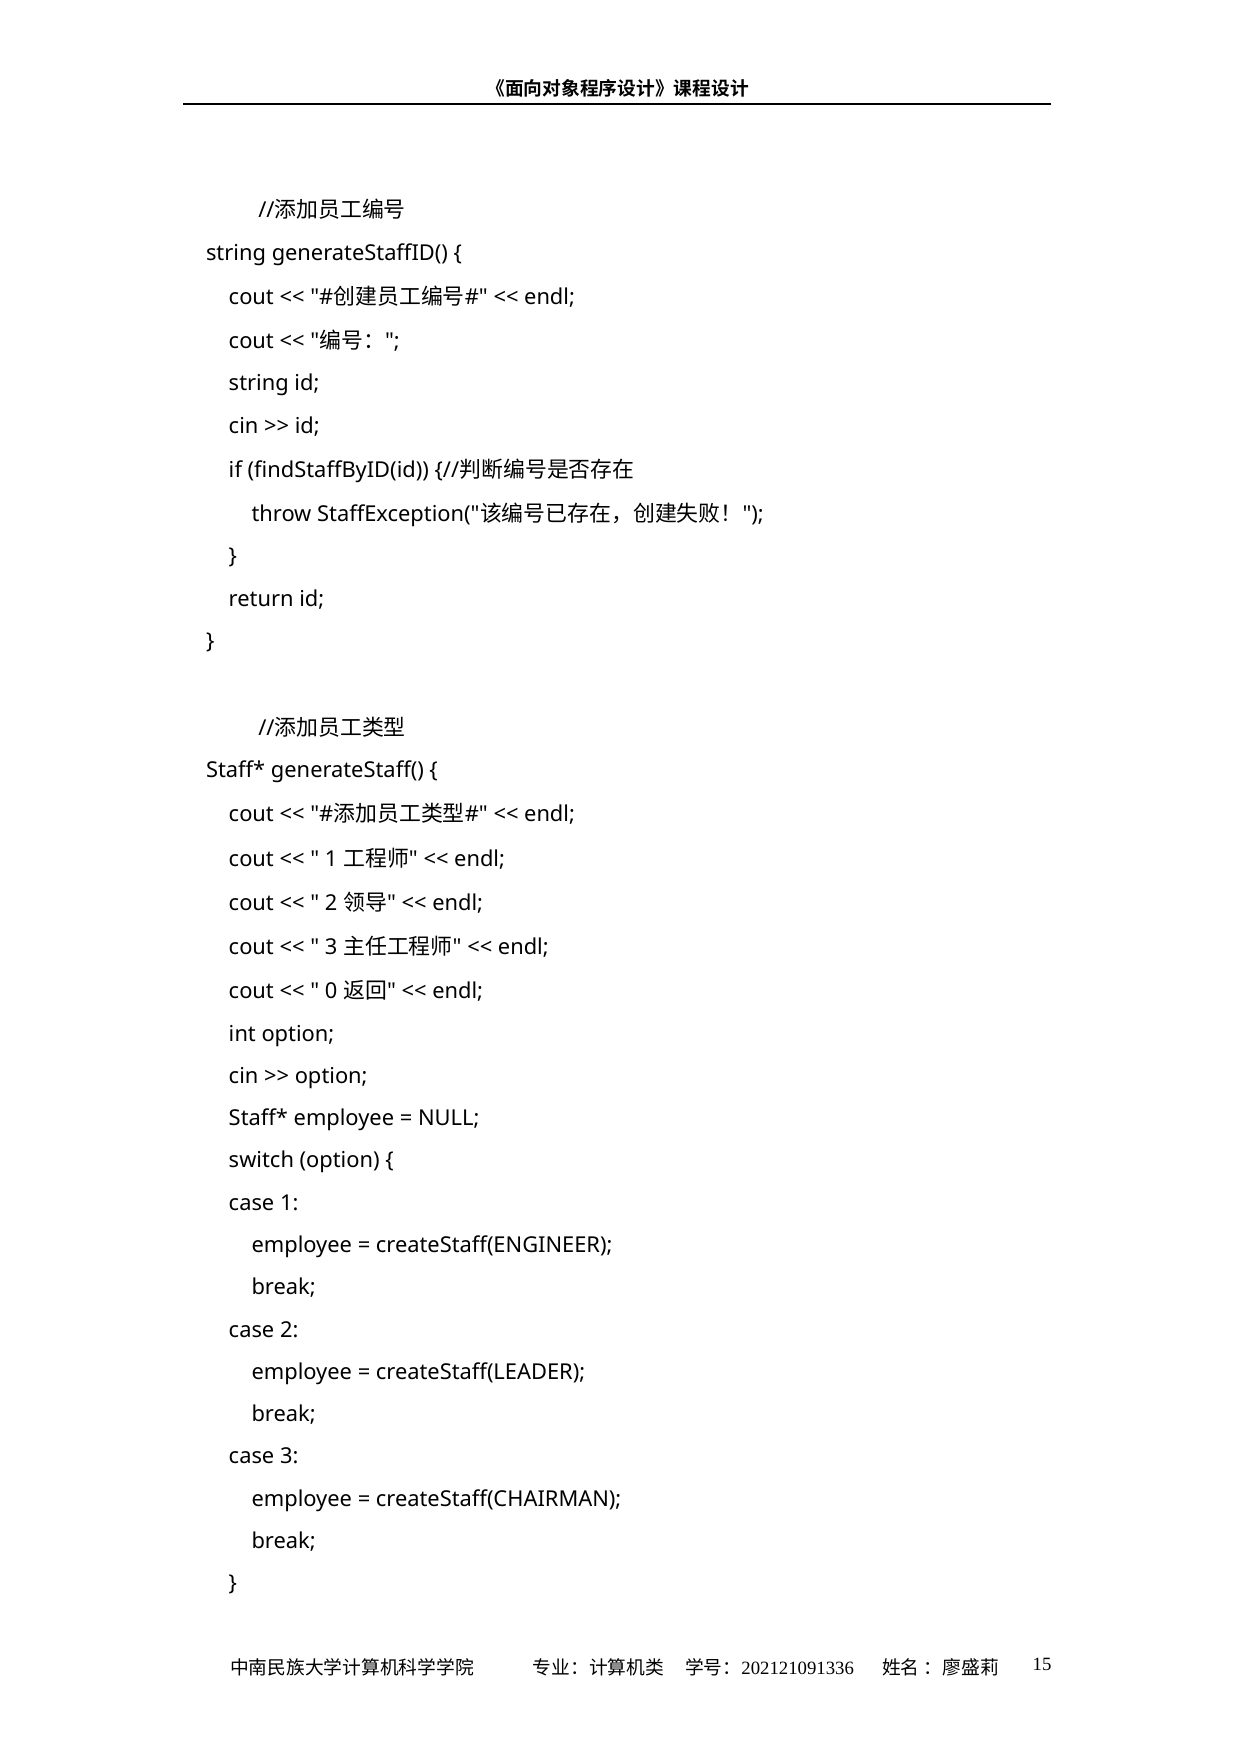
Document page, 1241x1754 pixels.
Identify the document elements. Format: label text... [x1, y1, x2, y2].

list Staff* employee = NULL; [183, 1102, 1051, 1132]
list //添加员工编号 [183, 192, 1051, 224]
list int option; [183, 1018, 1051, 1047]
list cout << "#添加员工类型#" << endl; [183, 796, 1051, 828]
list cout << "编号："; [183, 323, 1051, 355]
list } [183, 625, 1051, 655]
list } [183, 541, 1051, 570]
list case 3: [183, 1441, 1051, 1470]
list cout << "#创建员工编号#" << endl; [183, 279, 1051, 311]
list cout << " 2 领导" << endl; [183, 885, 1051, 917]
list break; [183, 1271, 1051, 1301]
list if (findStaffByID(id)) {//判断编号是否存在 [183, 452, 1051, 484]
list employee = createStaff(LEADER); [183, 1356, 1051, 1386]
list break; [183, 1525, 1051, 1555]
list employee = createStaff(CHAIRMAN); [183, 1483, 1051, 1513]
list string generateStaffID() { [183, 237, 1051, 266]
list break; [183, 1398, 1051, 1428]
list employee = createStaff(ENGINEER); [183, 1229, 1051, 1259]
list cout << " 1 工程师" << endl; [183, 841, 1051, 872]
list cout << " 0 返回" << endl; [183, 973, 1051, 1005]
list throw StaffException("该编号已存在，创建失败！"); [183, 496, 1051, 528]
list Staff* generateStaff() { [183, 754, 1051, 784]
list cout << " 3 主任工程师" << endl; [183, 929, 1051, 961]
list string id; [183, 367, 1051, 397]
list return id; [183, 583, 1051, 613]
list case 2: [183, 1314, 1051, 1343]
list } [183, 1567, 1051, 1597]
list switch (option) { [183, 1144, 1051, 1174]
list cin >> id; [183, 410, 1051, 439]
list case 1: [183, 1187, 1051, 1217]
list cin >> option; [183, 1060, 1051, 1090]
list //添加员工类型 [183, 710, 1051, 741]
